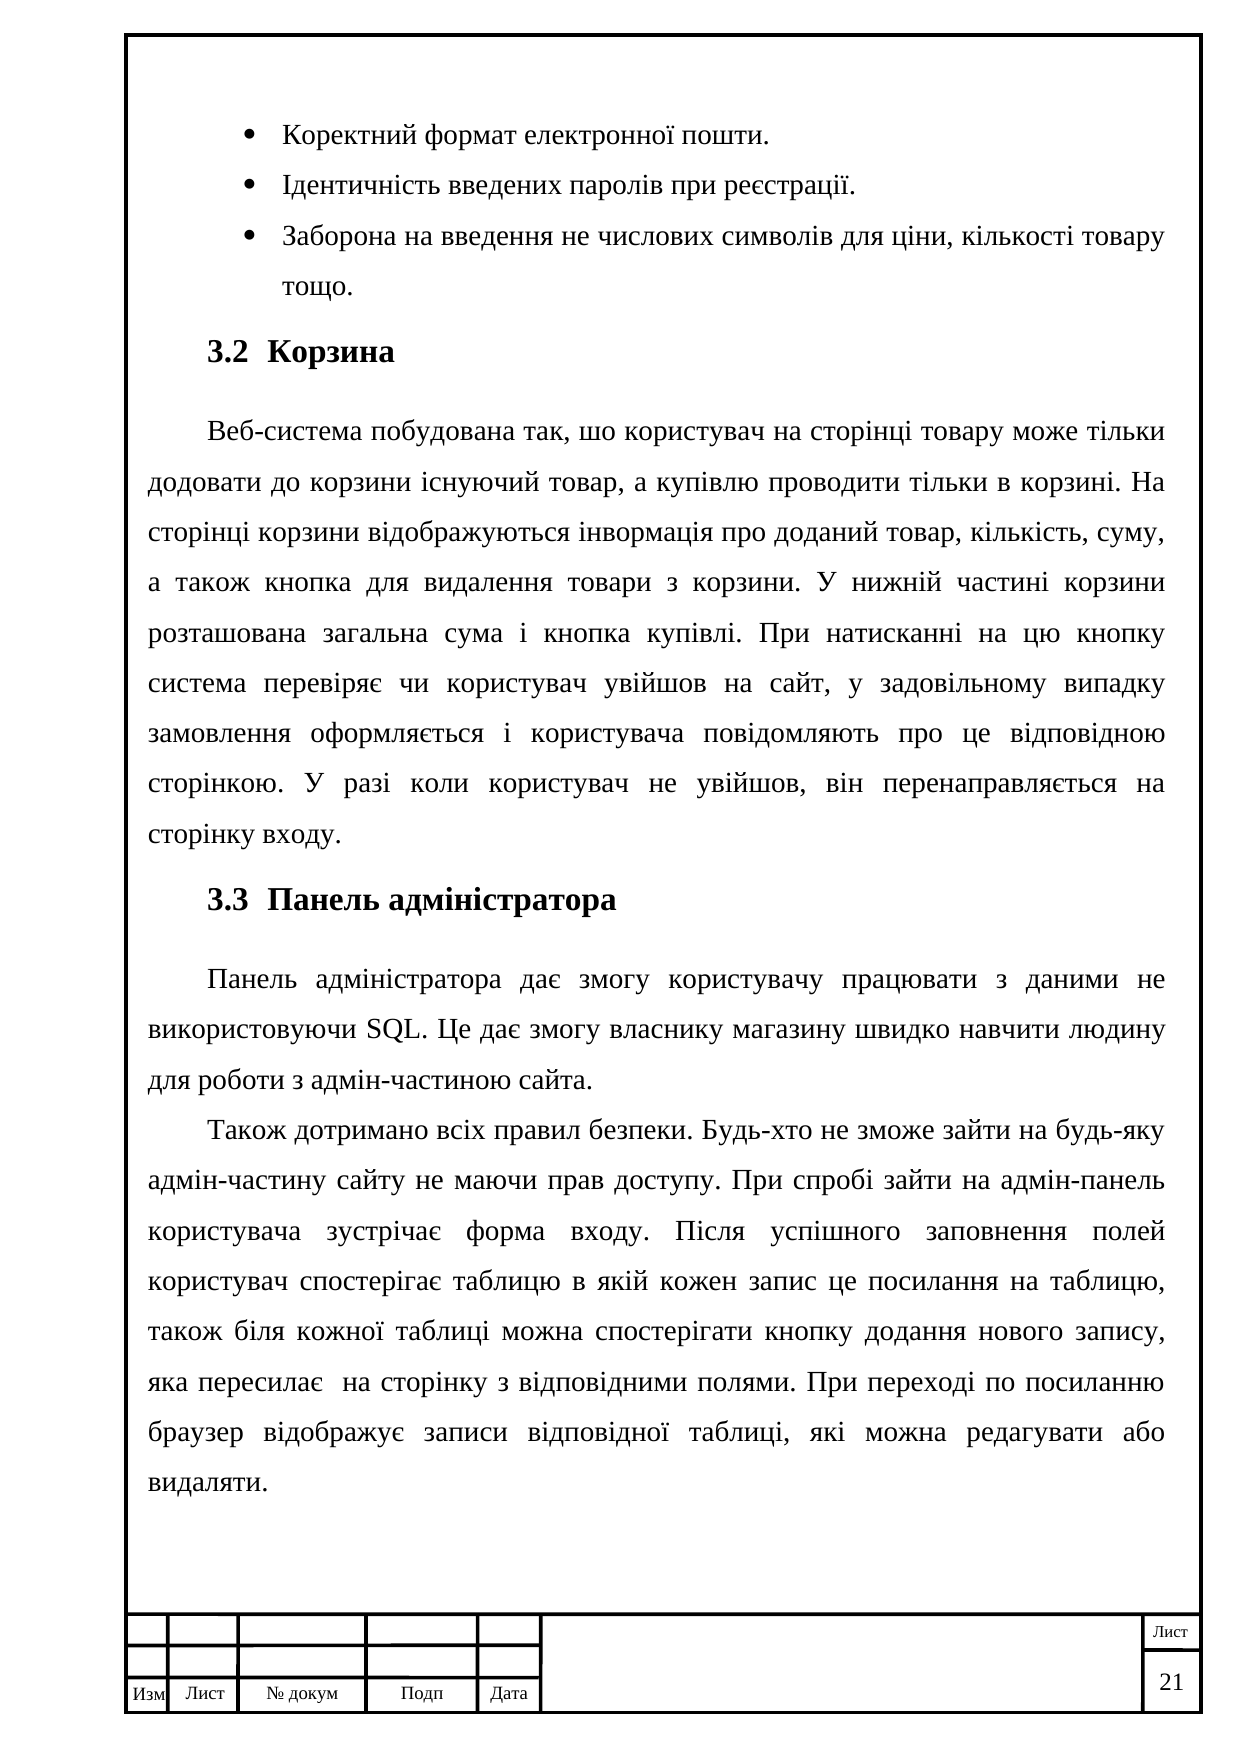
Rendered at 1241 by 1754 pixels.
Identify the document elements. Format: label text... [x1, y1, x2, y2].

text Також дотримано всіх правил безпеки. Будь-хто не зможе зайти на будь-яку адмін-частину сайту не маючи прав доступу. При спробі зайти на адмін-панель користувача зустрічає форма входу. Після успішного заповнення полей користувач спостерігає таблицю в якій кожен запис це посилання на таблицю, також біля кожної таблиці можна спостерігати кнопку додання нового запису, яка пересилає на сторінку з відповідними полями. При переході по посиланню браузер відображує записи відповідної таблиці, які можна редагувати або видаляти. [148, 1112, 1166, 1498]
text Веб-система побудована так, шо користувач на сторінці товару може тільки додовати до корзини існуючий товар, а купівлю проводити тільки в корзині. На сторінці корзини відображуються інвормація про доданий товар, кількість, суму, а також кнопка для видалення товари з корзини. У нижній частині корзини розташована загальна сума і кнопка купівлі. При натисканні на цю кнопку система перевіряє чи користувач увійшов на сайт, у задовільному випадку замовлення оформляється і користувача повідомляють про це відповідною сторінкою. У разі коли користувач не увійшов, він перенаправляється на сторінку входу. [148, 413, 1166, 849]
list Ідентичність введених паролів при реєстрації. [244, 167, 1166, 201]
subtitle Панель адміністратора [207, 879, 1166, 917]
list Коректний формат електронної пошти. [244, 117, 1166, 151]
subtitle Корзина [207, 331, 1166, 369]
list Заборона на введення не числових символів для ціни, кількості товару тощо. [244, 218, 1166, 302]
text Панель адміністратора дає змогу користувачу працювати з даними не використовуючи SQL. Це дає змогу власнику магазину швидко навчити людину для роботи з адмін-частиною сайта. [148, 961, 1166, 1095]
